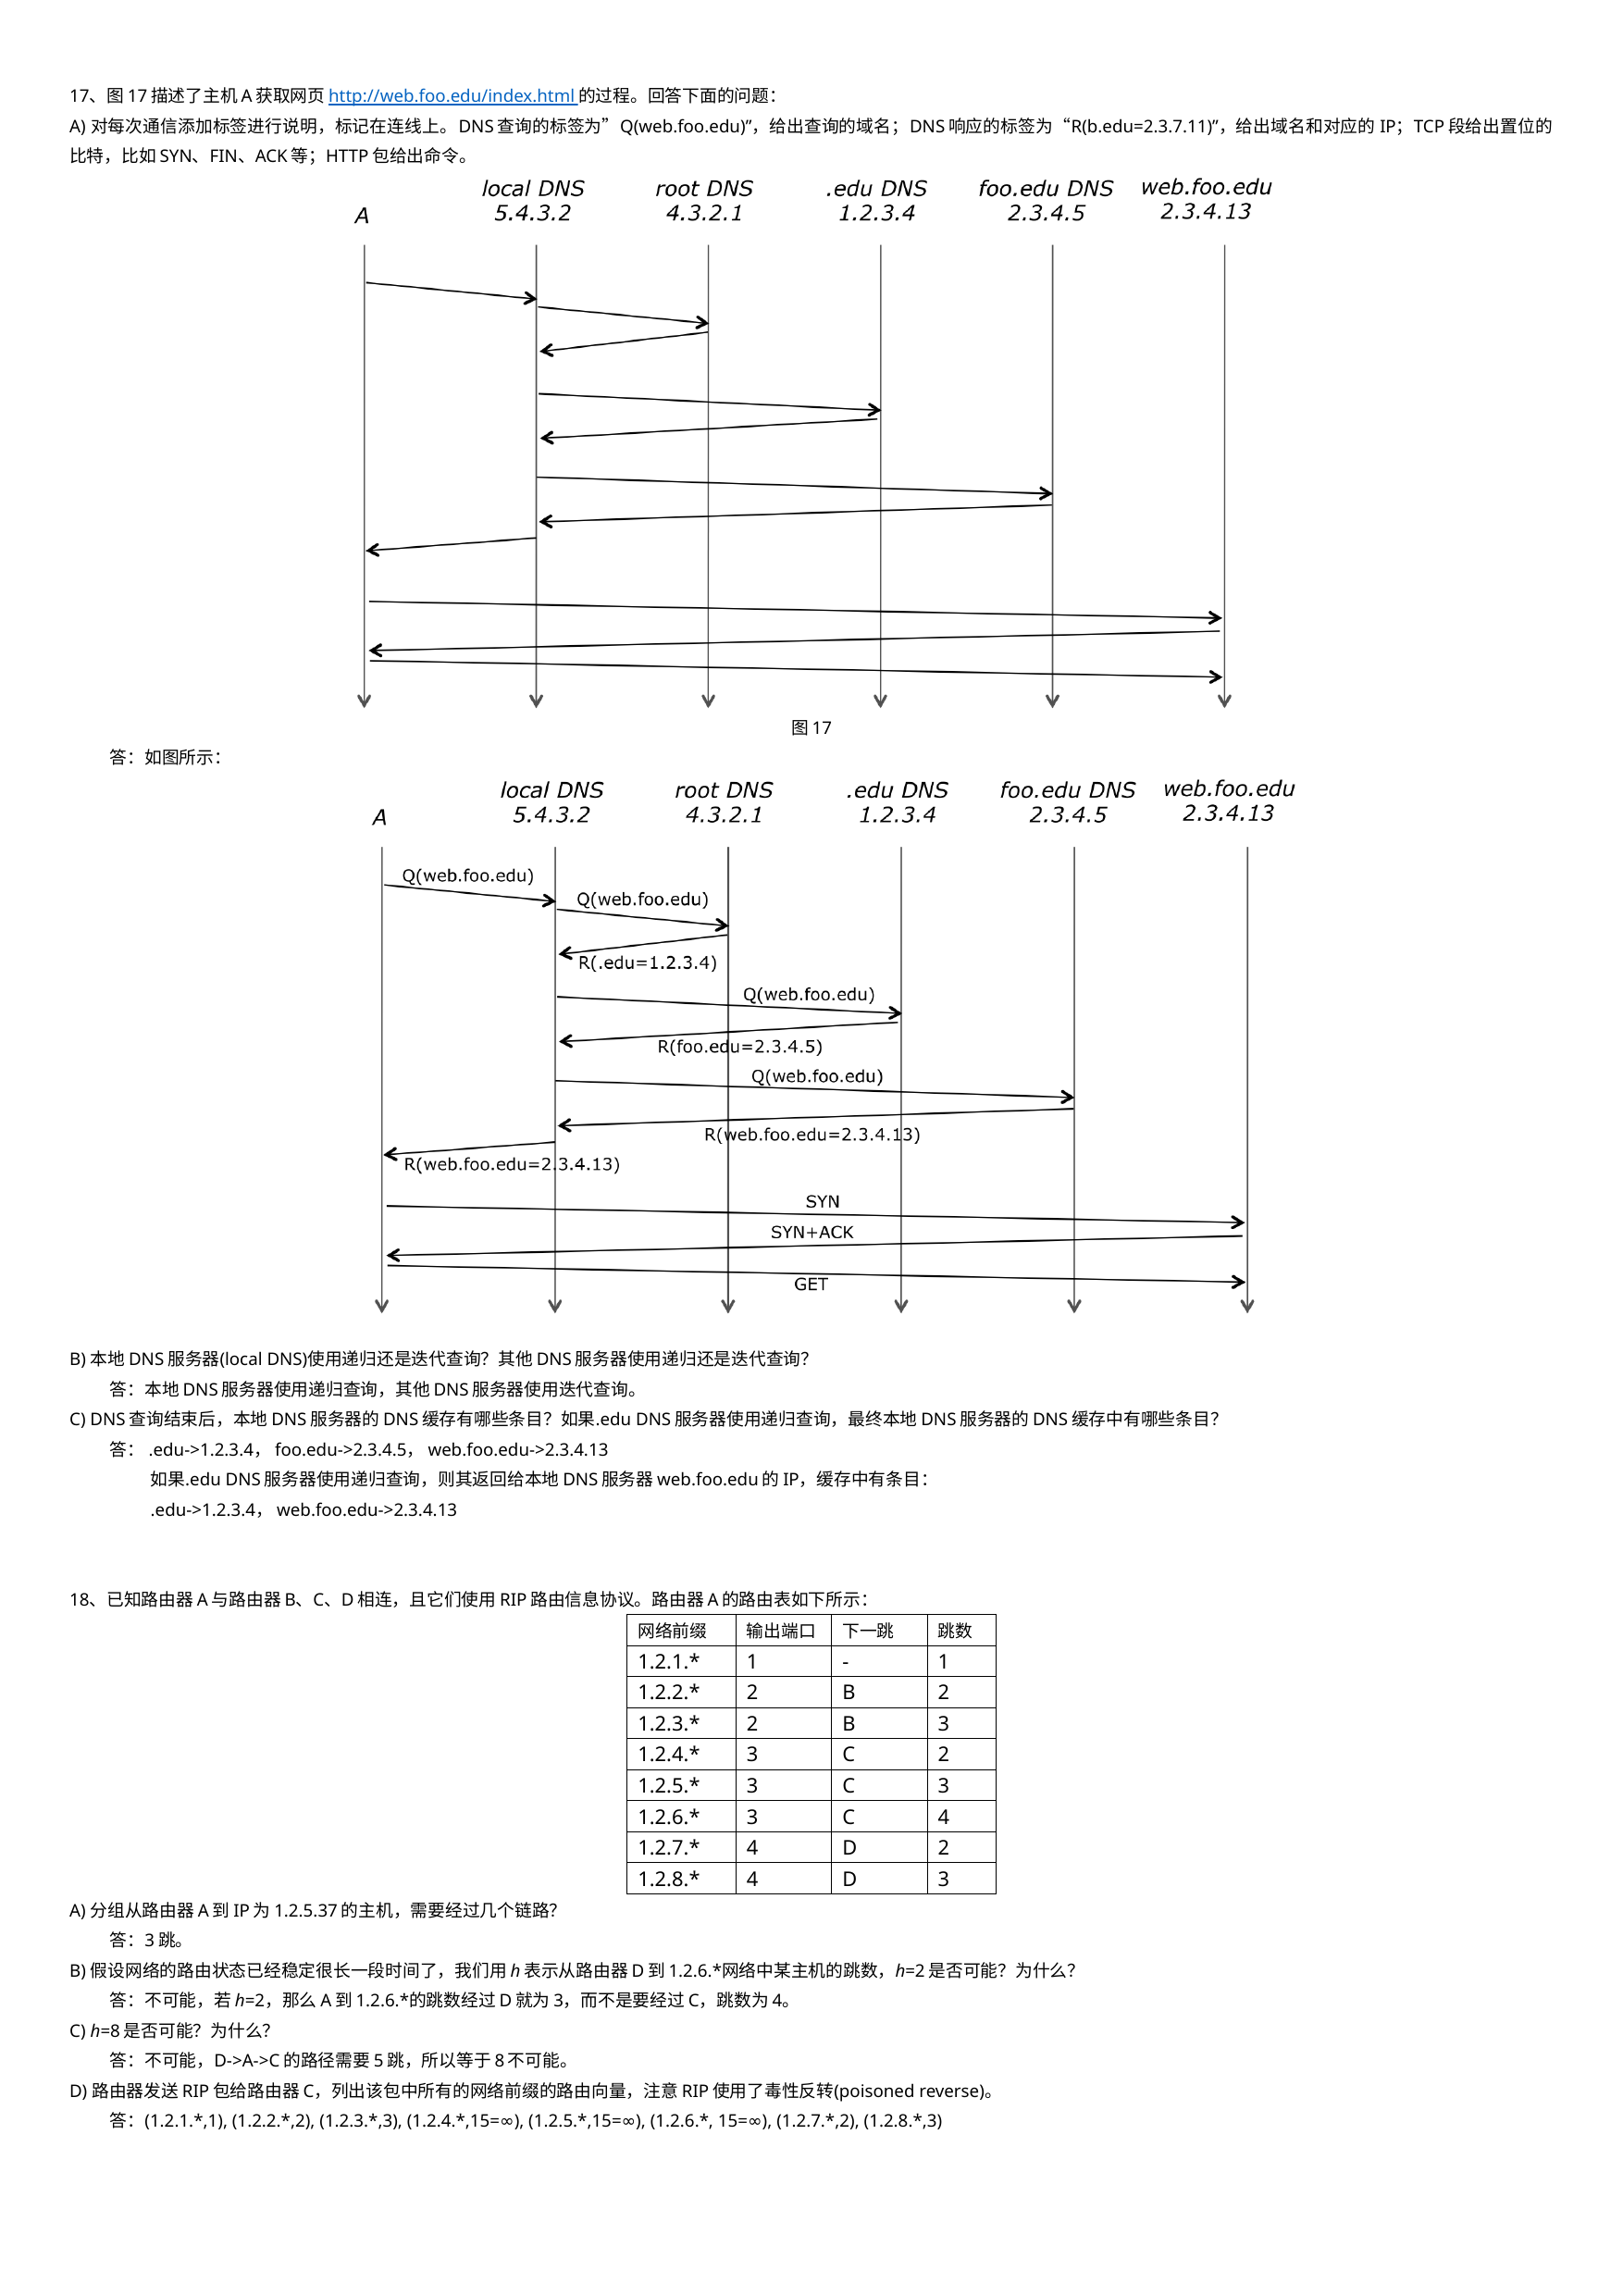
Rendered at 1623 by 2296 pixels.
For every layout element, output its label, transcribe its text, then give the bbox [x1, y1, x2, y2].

table_cell 2 [928, 1739, 996, 1769]
table_cell 1 [928, 1646, 996, 1676]
table_cell 4 [737, 1832, 831, 1862]
table_cell - [832, 1646, 927, 1676]
picture [365, 771, 1299, 1317]
table_cell 1.2.6.* [627, 1801, 736, 1831]
table_cell 3 [928, 1863, 996, 1893]
text B) 假设网络的路由状态已经稳定很长一段时间了，我们用h表示从路由器D到1.2.6.*网络中某主机的跳数，h=2是否可能？为什么？ [69, 1955, 1554, 1984]
text .edu->1.2.3.4， web.foo.edu->2.3.4.13 [69, 1494, 1554, 1523]
text D) 路由器发送RIP包给路由器C，列出该包中所有的网络前缀的路由向量，注意RIP使用了毒性反转(poisoned reverse)。 [69, 2075, 1554, 2104]
table_cell C [832, 1801, 927, 1831]
table_cell D [832, 1832, 927, 1862]
table_cell 1 [737, 1646, 831, 1676]
text C) h=8是否可能？为什么？ [69, 2015, 1554, 2044]
table_cell 1.2.7.* [627, 1832, 736, 1862]
text 答：如图所示： [69, 741, 1554, 772]
text 答： .edu->1.2.3.4， foo.edu->2.3.4.5， web.foo.edu->2.3.4.13 [69, 1433, 1554, 1463]
table_cell B [832, 1708, 927, 1738]
text 18、已知路由器A与路由器B、C、D相连，且它们使用RIP路由信息协议。路由器A的路由表如下所示： [69, 1583, 1554, 1614]
table_cell 2 [737, 1677, 831, 1706]
text 答：不可能，D->A->C的路径需要5跳，所以等于8不可能。 [69, 2044, 1554, 2075]
text 答：3跳。 [69, 1924, 1554, 1955]
table_cell 3 [928, 1708, 996, 1738]
text 17、图17描述了主机A获取网页http://web.foo.edu/index.html的过程。回答下面的问题： [69, 80, 1554, 110]
text C) DNS查询结束后，本地DNS服务器的DNS缓存有哪些条目？如果.edu DNS服务器使用递归查询，最终本地DNS服务器的DNS缓存中有哪些条目？ [69, 1403, 1554, 1433]
table_cell 3 [737, 1801, 831, 1831]
table_cell 4 [737, 1863, 831, 1893]
table_header 下一跳 [832, 1615, 927, 1644]
text 图17 [69, 712, 1554, 741]
table_cell 2 [928, 1832, 996, 1862]
table_cell 1.2.5.* [627, 1770, 736, 1800]
table_cell 3 [737, 1739, 831, 1769]
table_cell 3 [737, 1770, 831, 1800]
text A) 分组从路由器A到IP为1.2.5.37的主机，需要经过几个链路？ [69, 1894, 1554, 1924]
text 答：不可能，若h=2，那么A到1.2.6.*的跳数经过D就为3，而不是要经过C，跳数为4。 [69, 1984, 1554, 2015]
table_cell C [832, 1770, 927, 1800]
table_cell 1.2.3.* [627, 1708, 736, 1738]
table_cell 4 [928, 1801, 996, 1831]
table_cell D [832, 1863, 927, 1893]
table_cell 2 [928, 1677, 996, 1706]
table_cell 2 [737, 1708, 831, 1738]
text 答：本地DNS服务器使用递归查询，其他DNS服务器使用迭代查询。 [69, 1373, 1554, 1403]
text A) 对每次通信添加标签进行说明，标记在连线上。DNS查询的标签为”Q(web.foo.edu)”，给出查询的域名；DNS响应的标签为“R(b.edu=2.3.7.11)”，给出域名和对应的IP；TCP段给出置位的比特，比如SYN、FIN、ACK等；HTTP包给出命令。 [69, 110, 1554, 170]
table_cell 1.2.1.* [627, 1646, 736, 1676]
text B) 本地DNS服务器(local DNS)使用递归还是迭代查询？其他DNS服务器使用递归还是迭代查询？ [69, 1343, 1554, 1373]
table_cell 1.2.4.* [627, 1739, 736, 1769]
table_cell 1.2.8.* [627, 1863, 736, 1893]
table_header 网络前缀 [627, 1615, 736, 1644]
table_header 跳数 [928, 1615, 996, 1644]
text 答：(1.2.1.*,1), (1.2.2.*,2), (1.2.3.*,3), (1.2.4.*,15=∞), (1.2.5.*,15=∞), (1.2.6.*, 15=∞), (1.2.7.*,2), (1.2.8.*,3) [69, 2104, 1554, 2135]
table_cell C [832, 1739, 927, 1769]
table_cell 1.2.2.* [627, 1677, 736, 1706]
table_cell 3 [928, 1770, 996, 1800]
table_cell B [832, 1677, 927, 1706]
table_header 输出端口 [737, 1615, 831, 1644]
text 如果.edu DNS服务器使用递归查询，则其返回给本地DNS服务器web.foo.edu的IP，缓存中有条目： [69, 1463, 1554, 1494]
picture [347, 169, 1276, 712]
